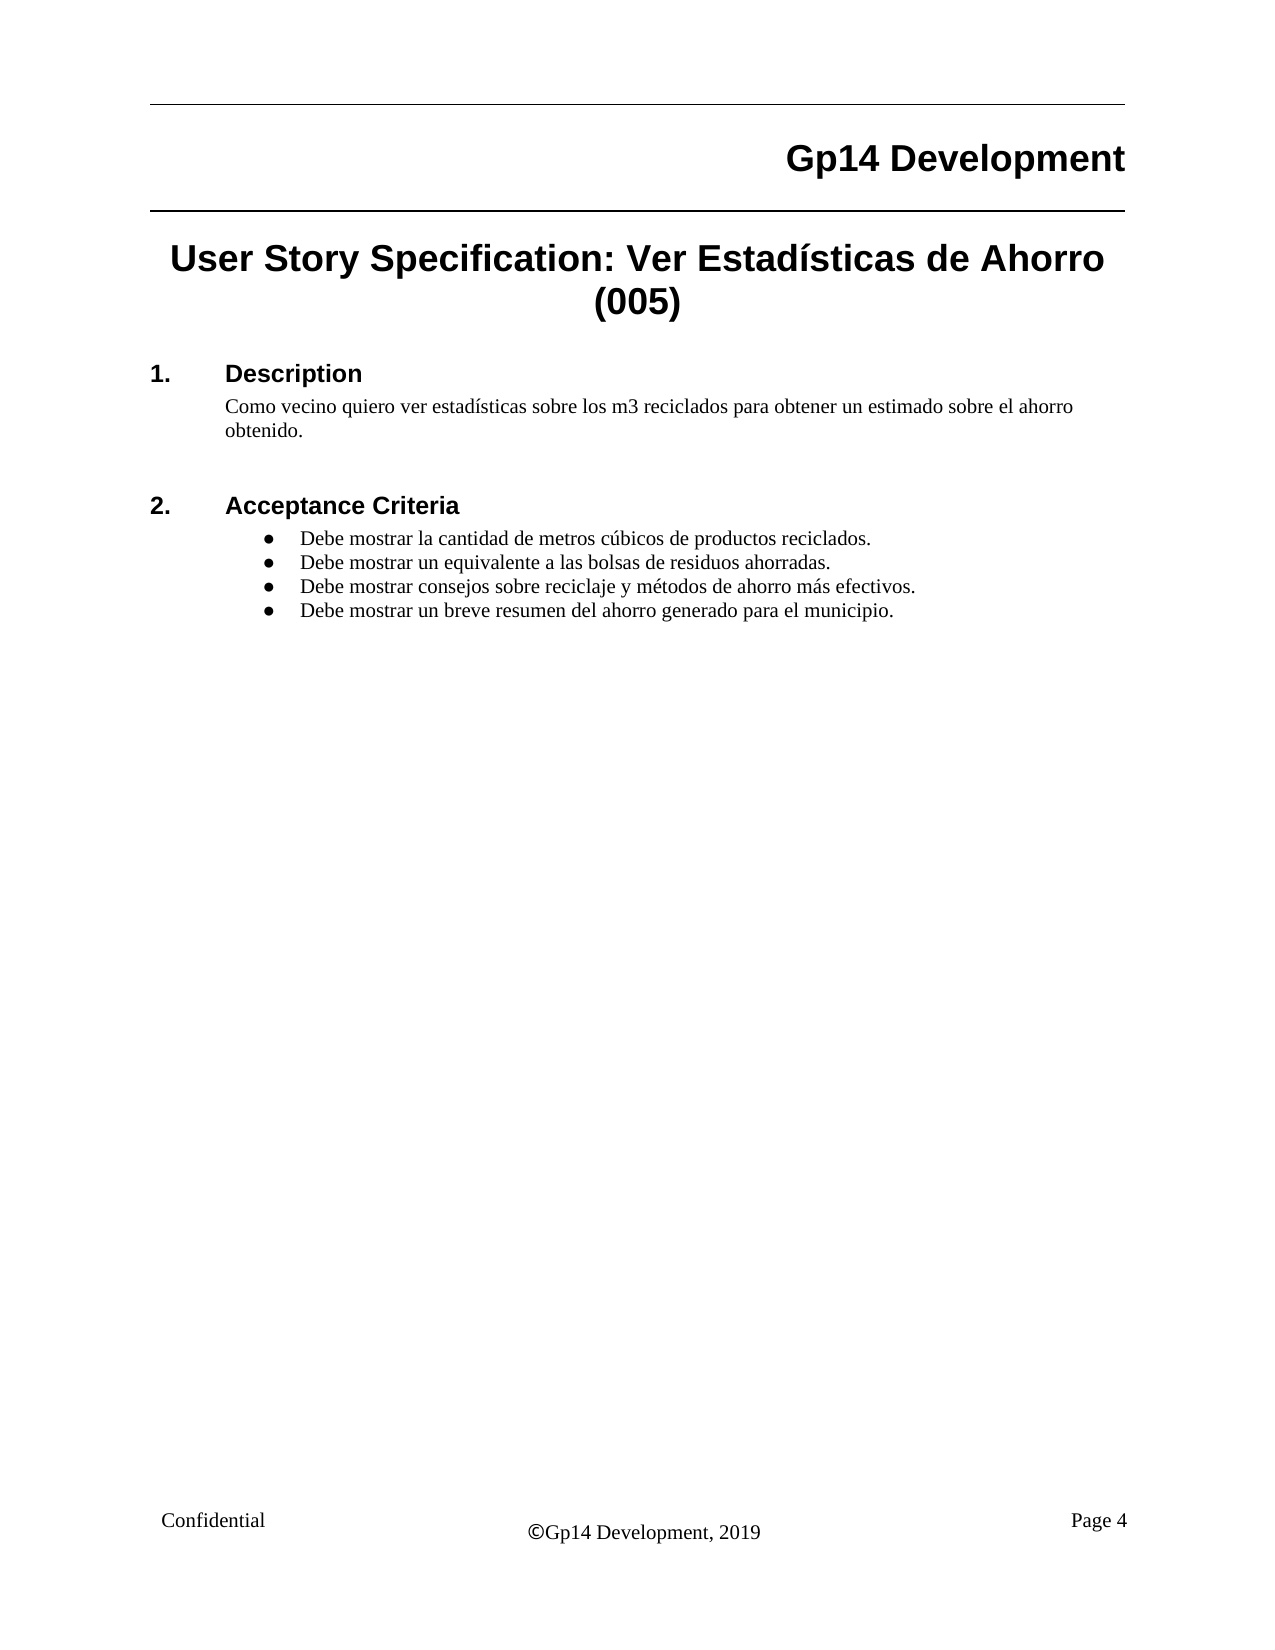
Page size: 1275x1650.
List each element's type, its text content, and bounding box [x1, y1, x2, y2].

list Debe mostrar un equivalente a las bolsas de residuos ahorradas. [262, 550, 1125, 574]
list Description [150, 358, 1125, 387]
list Debe mostrar la cantidad de metros cúbicos de productos reciclados. [262, 526, 1125, 550]
list Debe mostrar un breve resumen del ahorro generado para el municipio. [262, 598, 1125, 622]
list Acceptance Criteria [150, 491, 1125, 519]
list Debe mostrar consejos sobre reciclaje y métodos de ahorro más efectivos. [262, 574, 1125, 598]
text User Story Specification: Ver Estadísticas de Ahorro (005) [150, 236, 1125, 322]
text Como vecino quiero ver estadísticas sobre los m3 reciclados para obtener un estimado sobre el ahorro obtenido. [150, 393, 1125, 442]
